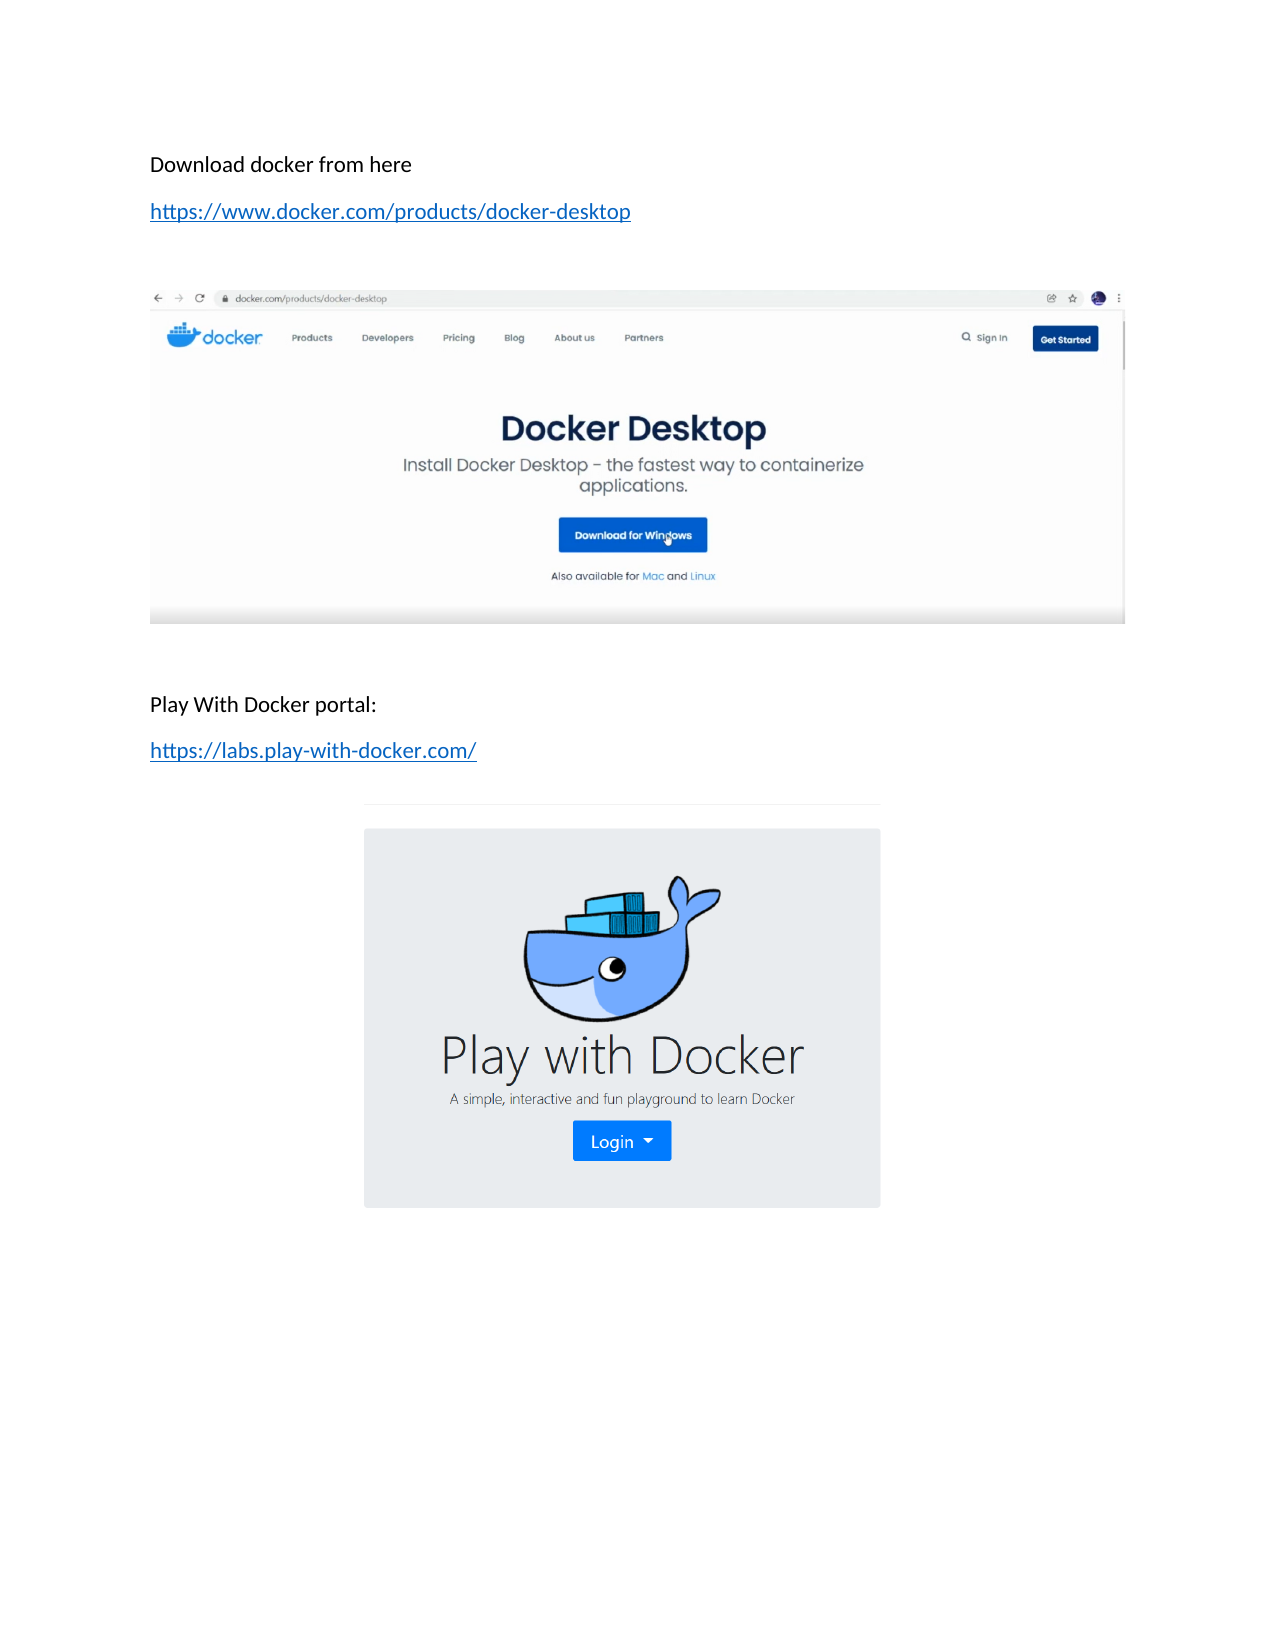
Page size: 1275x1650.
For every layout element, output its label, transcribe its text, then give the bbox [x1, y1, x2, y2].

picture [150, 290, 1125, 624]
text https://labs.play-with-docker.com/ [150, 737, 1125, 765]
text https://www.docker.com/products/docker-desktop [150, 197, 1125, 225]
text Play With Docker portal: [150, 690, 1125, 718]
text Download docker from here [150, 150, 1125, 178]
picture [150, 783, 1125, 1218]
